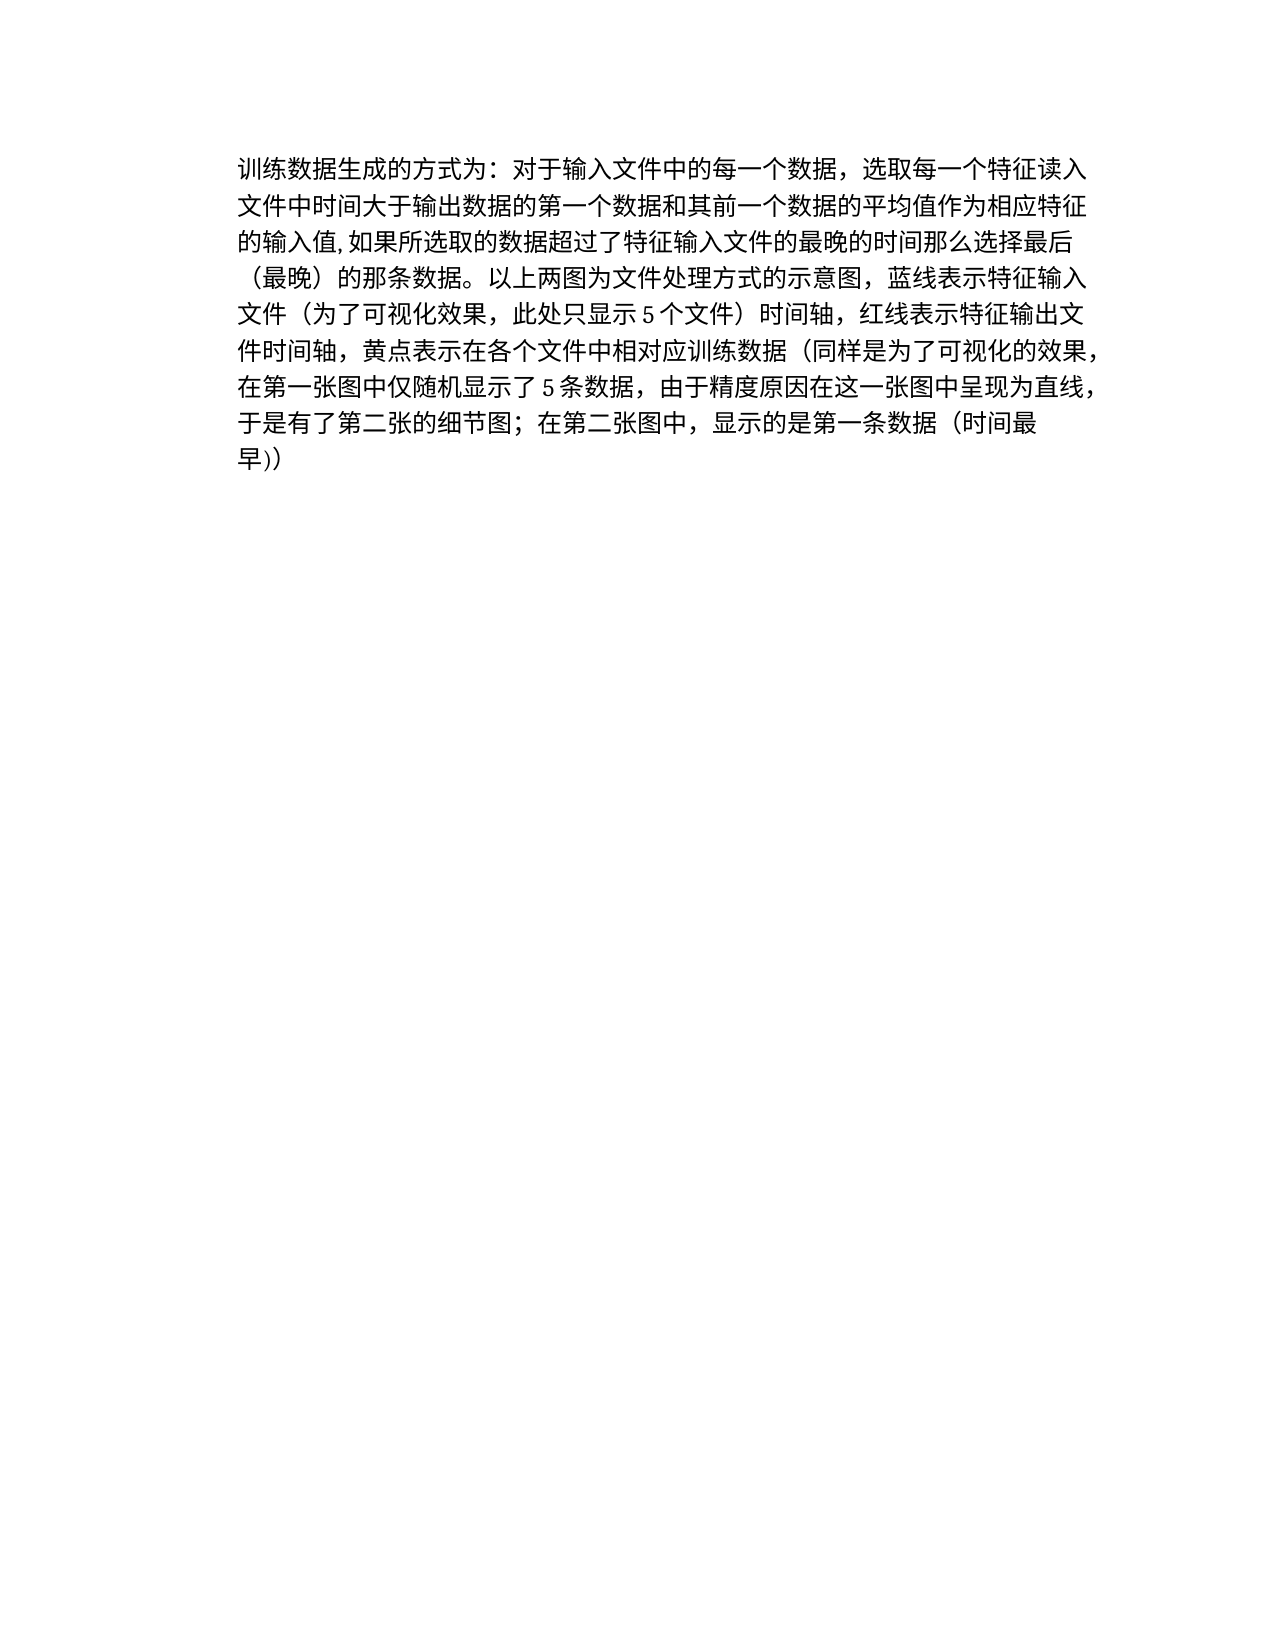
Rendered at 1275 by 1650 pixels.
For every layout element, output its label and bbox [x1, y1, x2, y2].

list [187, 150, 1087, 476]
